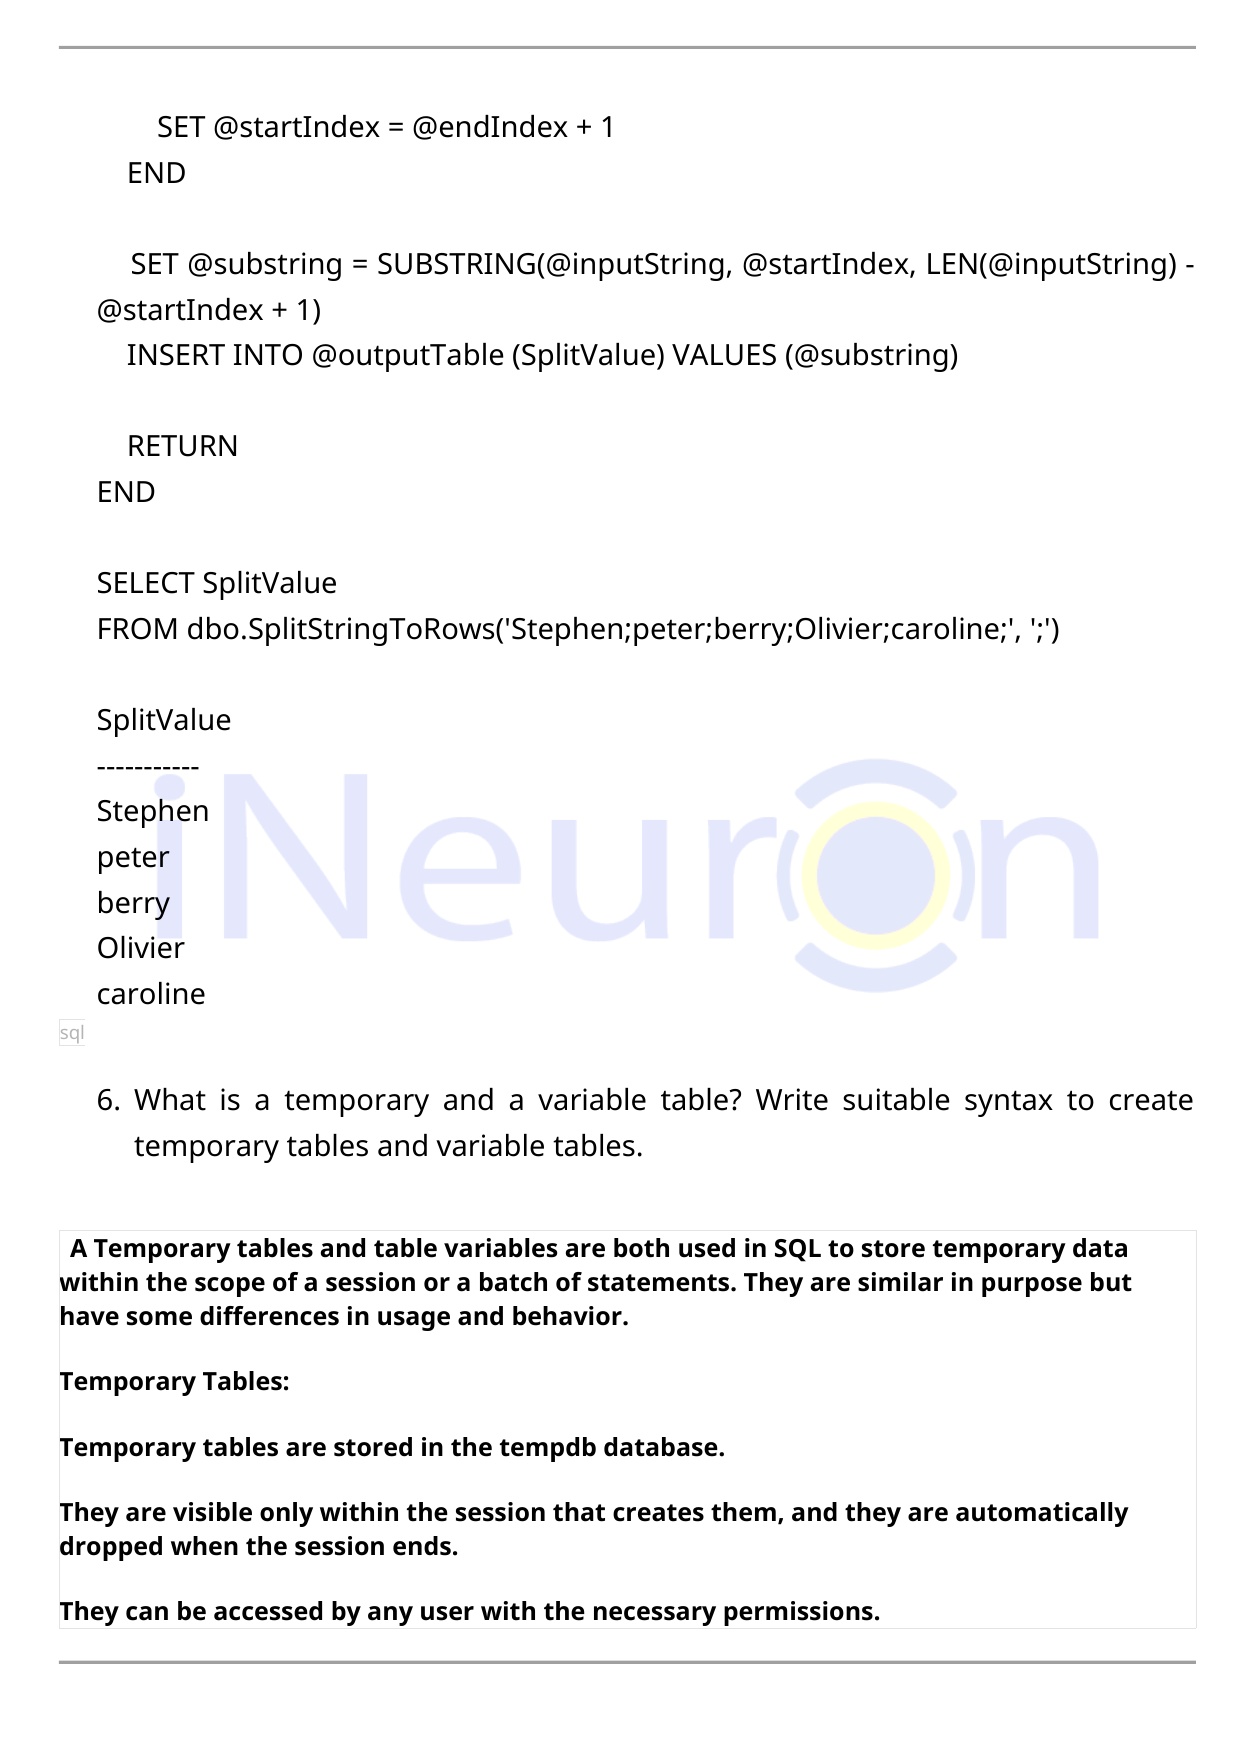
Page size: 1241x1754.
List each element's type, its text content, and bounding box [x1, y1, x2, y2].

text Olivier [96, 927, 1196, 967]
text caroline [96, 973, 1196, 1013]
list What is a temporary and a variable table? Write suitable syntax to create temporary tables and variable tables. [96, 1079, 1196, 1165]
text SELECT SplitValue [96, 562, 1196, 602]
text Temporary tables are stored in the tempdb database. [60, 1429, 1196, 1463]
text END [96, 471, 1196, 511]
text SET @substring = SUBSTRING(@inputString, @startIndex, LEN(@inputString) - @startIndex + 1) [96, 243, 1196, 328]
text SplitValue [96, 699, 1196, 739]
text They are visible only within the session that creates them, and they are automatically dropped when the session ends. [60, 1494, 1196, 1563]
text A Temporary tables and table variables are both used in SQL to store temporary data within the scope of a session or a batch of statements. They are similar in purpose but have some differences in usage and behavior. [60, 1231, 1196, 1333]
text ----------- [96, 745, 1196, 785]
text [96, 334, 1196, 374]
text peter [96, 836, 1196, 876]
text RETURN [96, 426, 1196, 465]
text FROM dbo.SplitStringToRows('Stephen;peter;berry;Olivier;caroline;', ';') [96, 608, 1196, 648]
text Temporary Tables: [60, 1363, 1196, 1398]
text SET @startIndex = @endIndex + 1 [96, 106, 1196, 146]
text Stephen [96, 791, 1196, 830]
text They can be accessed by any user with the necessary permissions. [60, 1593, 1196, 1628]
text berry [96, 882, 1196, 922]
text END [96, 152, 1196, 192]
text sql [59, 1019, 1196, 1076]
